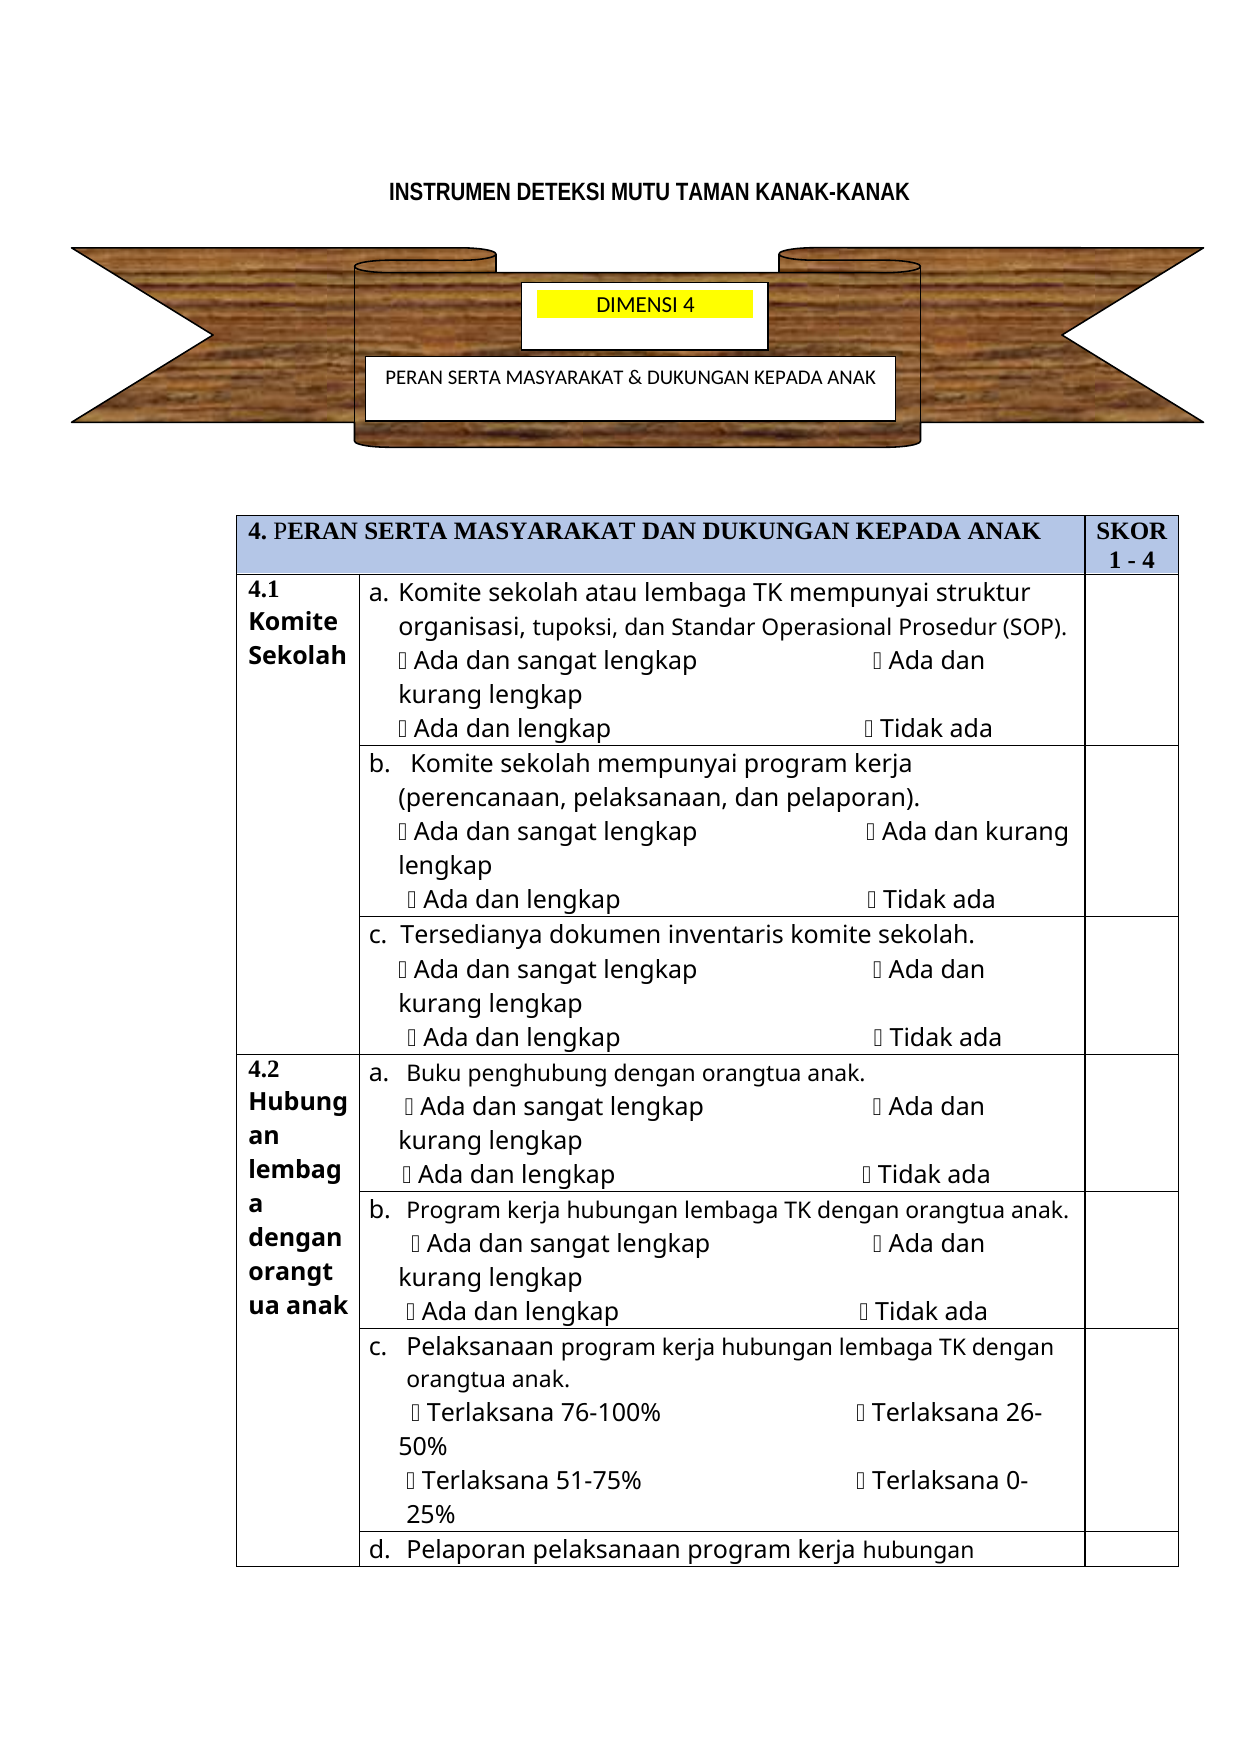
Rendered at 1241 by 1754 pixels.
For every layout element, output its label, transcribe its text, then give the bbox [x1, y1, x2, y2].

list INSTRUMEN DETEKSI MUTU TAMAN KANAK-KANAK [236, 177, 1063, 206]
picture [356, 257, 495, 271]
table_cell 4.2 Hubungan lembaga dengan orangtua anak [237, 1055, 359, 1566]
table_cell 4.1 Komite Sekolah [237, 575, 359, 1053]
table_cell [360, 1532, 1084, 1566]
table_cell Pelaksanaan program kerja hubungan lembaga TK dengan orangtua anak. Terlaksana 76-100% Terlaksana 26-50% Terlaksana 51-75% Terlaksana 0-25% [360, 1329, 1084, 1531]
table_header SKOR 1 - 4 [1086, 516, 1178, 573]
picture [781, 249, 1198, 421]
picture [355, 270, 920, 446]
picture [780, 257, 919, 271]
table_cell c. Tersedianya dokumen inventaris komite sekolah. Ada dan sangat lengkap Ada dan kurang lengkap Ada dan lengkap Tidak ada [360, 917, 1084, 1053]
table_cell Buku penghubung dengan orangtua anak. Ada dan sangat lengkap Ada dan kurang lengkap Ada dan lengkap Tidak ada [360, 1055, 1084, 1191]
table_header 4. PERAN SERTA MASYARAKAT DAN DUKUNGAN KEPADA ANAK [237, 516, 1084, 573]
table_cell [1086, 1329, 1178, 1531]
table_cell [1086, 1532, 1178, 1566]
table_cell [1086, 1192, 1178, 1328]
table_cell Program kerja hubungan lembaga TK dengan orangtua anak. Ada dan sangat lengkap Ada dan kurang lengkap Ada dan lengkap Tidak ada [360, 1192, 1084, 1328]
table_cell [1086, 746, 1178, 916]
table_cell Komite sekolah atau lembaga TK mempunyai struktur organisasi, tupoksi, dan Standar Operasional Prosedur (SOP). Ada dan sangat lengkap Ada dan kurang lengkap Ada dan lengkap Tidak ada [360, 575, 1084, 745]
table_cell [1086, 917, 1178, 1053]
table_cell b. Komite sekolah mempunyai program kerja (perencanaan, pelaksanaan, dan pelaporan). Ada dan sangat lengkap Ada dan kurang lengkap Ada dan lengkap Tidak ada [360, 746, 1084, 916]
picture [77, 249, 494, 421]
table_cell [1086, 575, 1178, 745]
table_cell [1086, 1055, 1178, 1191]
